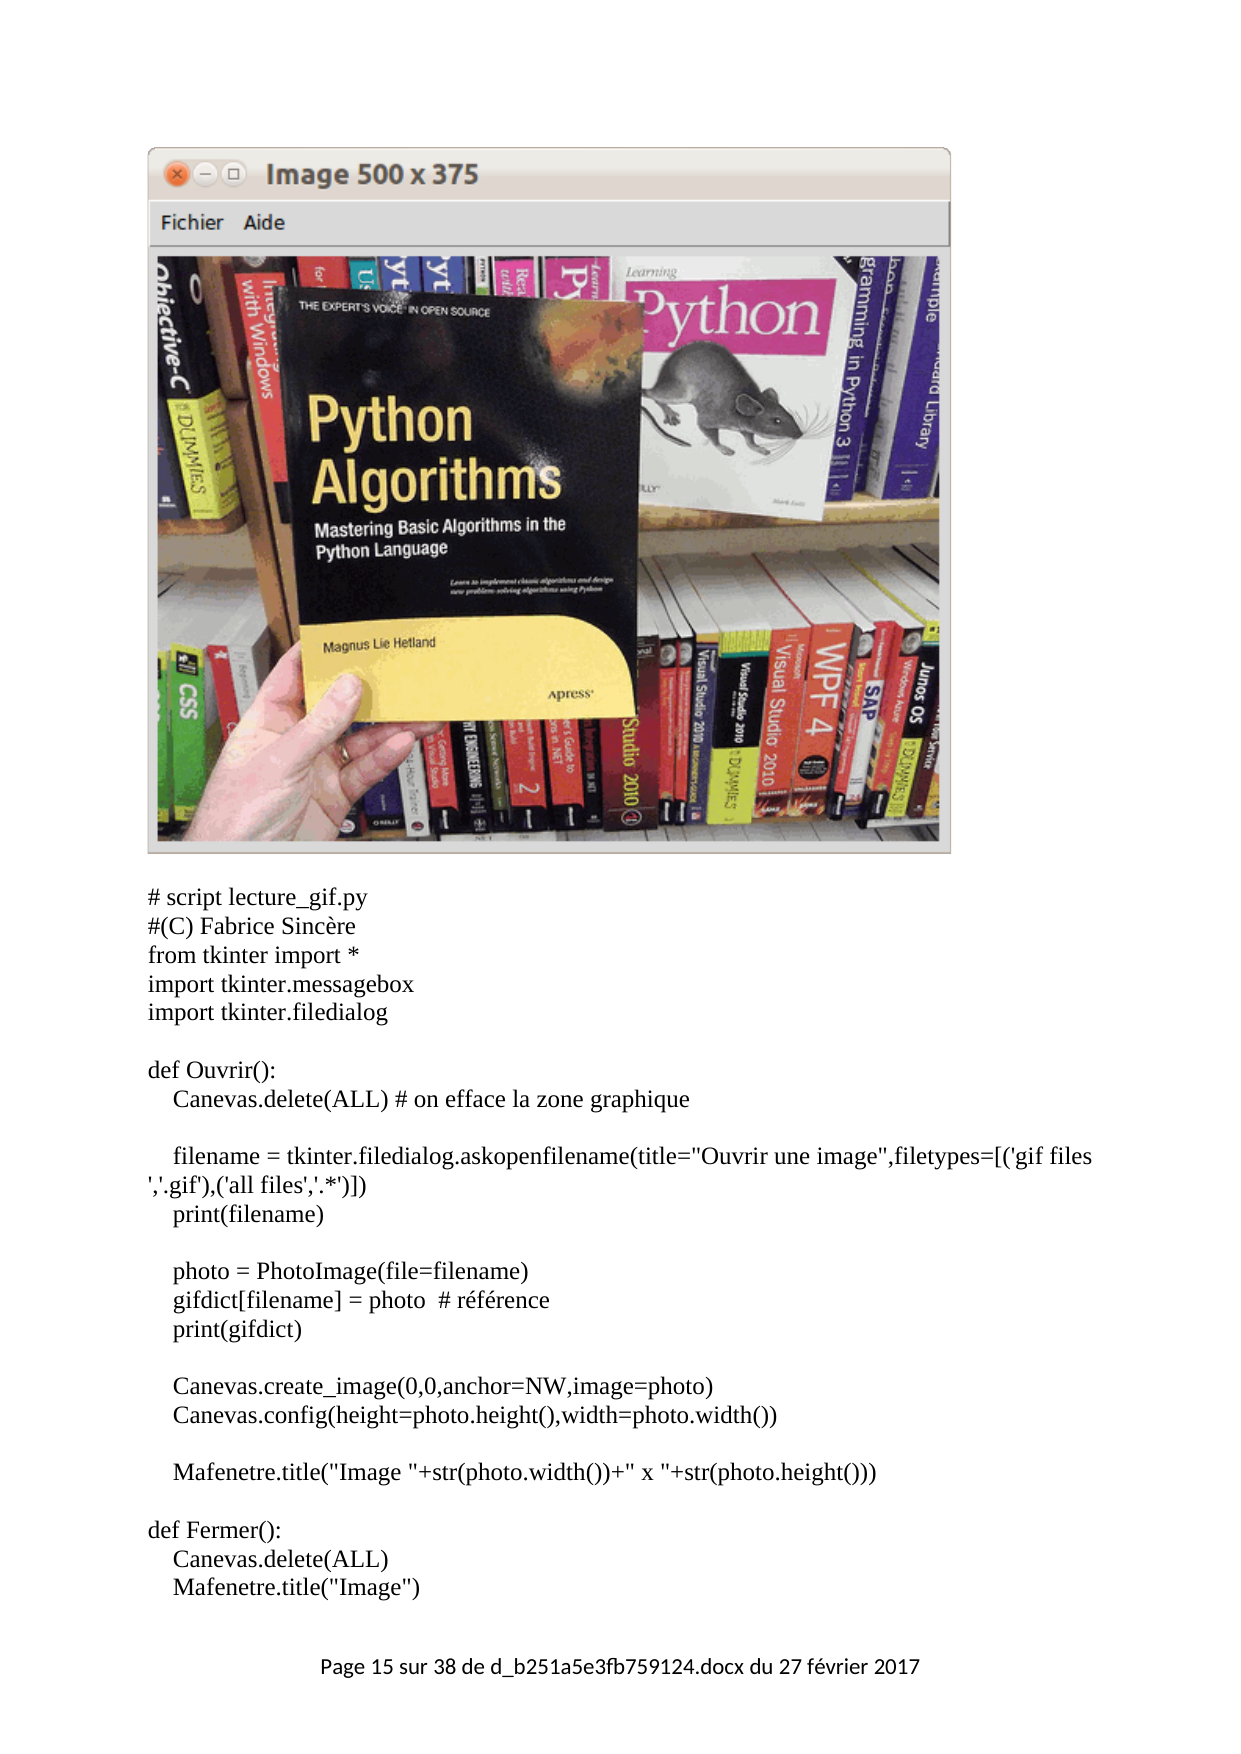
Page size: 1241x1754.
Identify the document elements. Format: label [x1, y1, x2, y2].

text [148, 882, 1093, 1601]
picture [147, 147, 952, 854]
